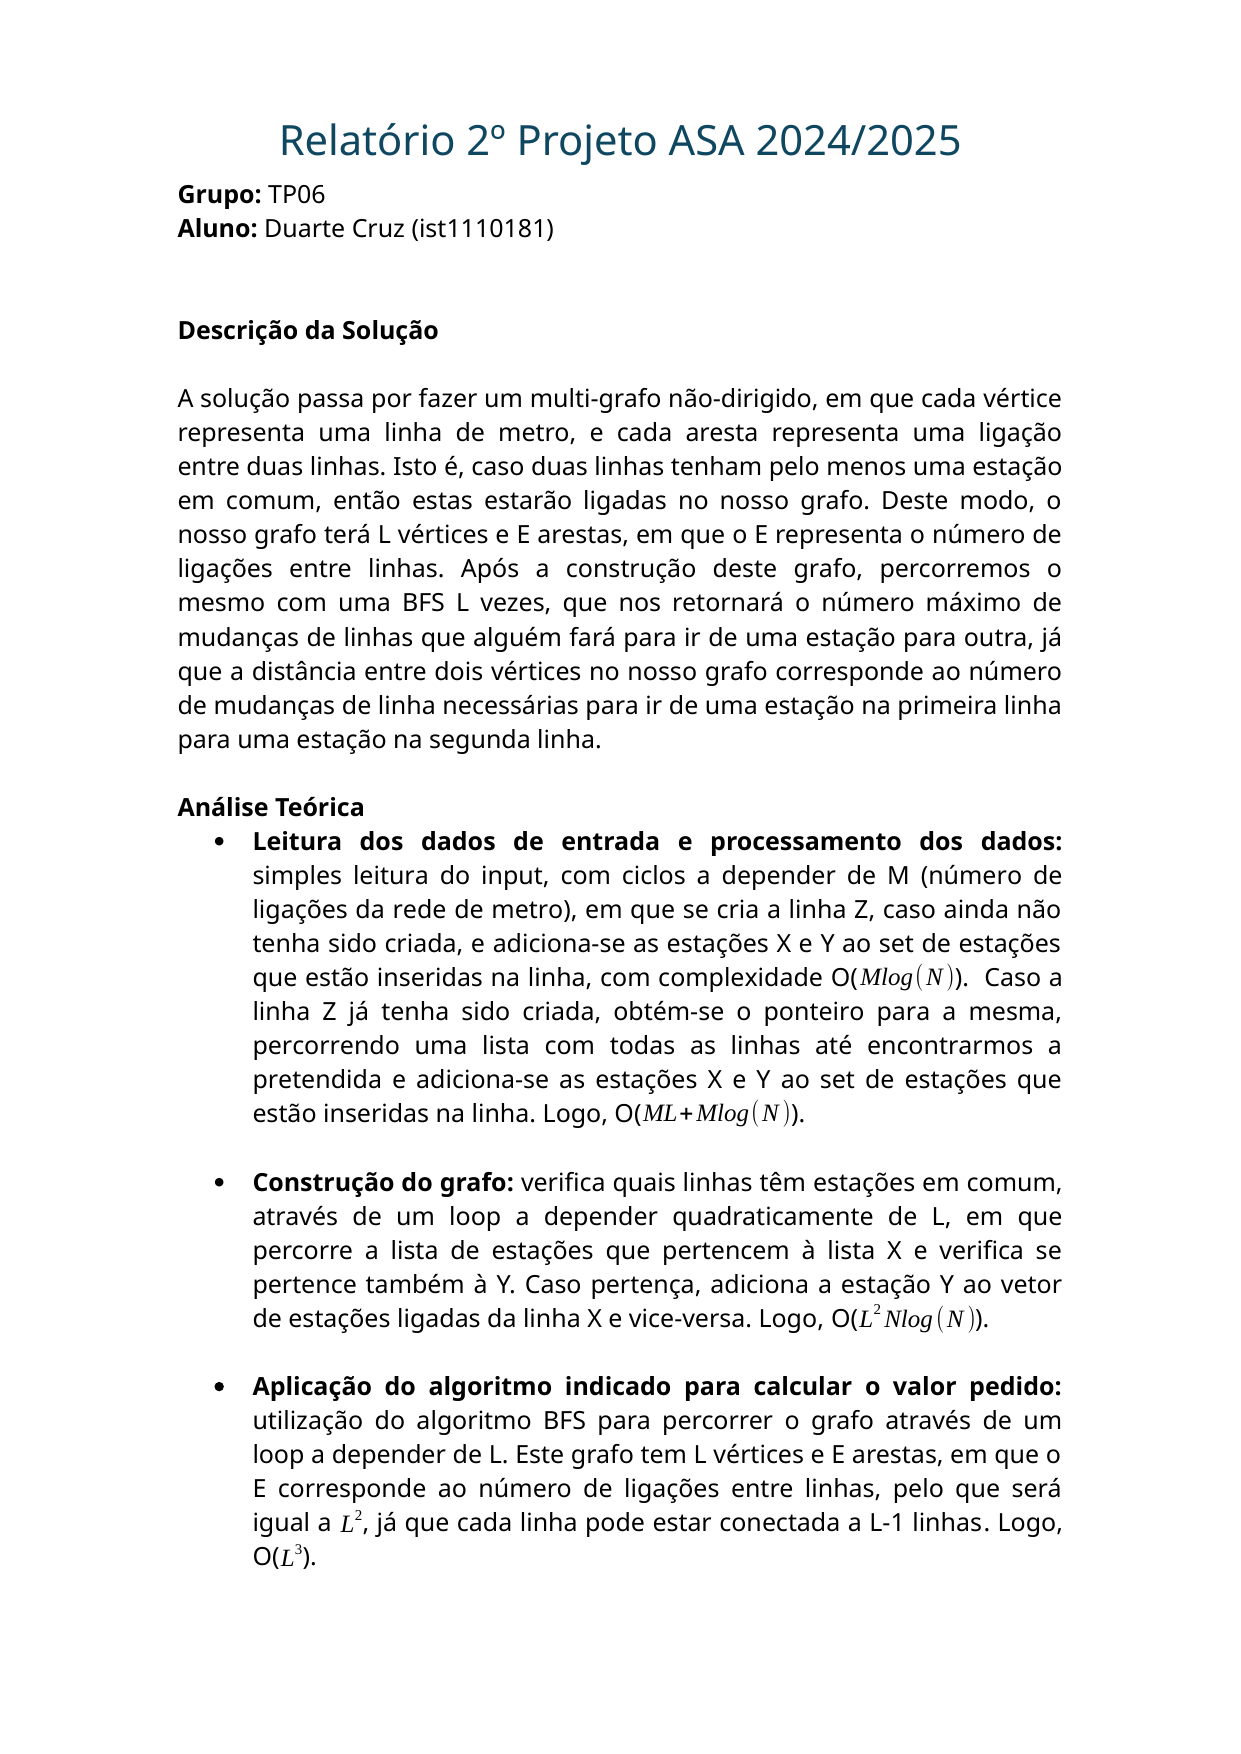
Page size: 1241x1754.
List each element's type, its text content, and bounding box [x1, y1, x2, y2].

text Análise Teórica [177, 789, 1063, 823]
text Descrição da Solução [177, 313, 1063, 347]
text A solução passa por fazer um multi-grafo não-dirigido, em que cada vértice representa uma linha de metro, e cada aresta representa uma ligação entre duas linhas. Isto é, caso duas linhas tenham pelo menos uma estação em comum, então estas estarão ligadas no nosso grafo. Deste modo, o nosso grafo terá L vértices e E arestas, em que o E representa o número de ligações entre linhas. Após a construção deste grafo, percorremos o mesmo com uma BFS L vezes, que nos retornará o número máximo de mudanças de linhas que alguém fará para ir de uma estação para outra, já que a distância entre dois vértices no nosso grafo corresponde ao número de mudanças de linha necessárias para ir de uma estação na primeira linha para uma estação na segunda linha. [177, 381, 1063, 755]
list Leitura dos dados de entrada e processamento dos dados: simples leitura do input, com ciclos a depender de M (número de ligações da rede de metro), em que se cria a linha Z, caso ainda não tenha sido criada, e adiciona-se as estações X e Y ao set de estações que estão inseridas na linha, com complexidade O(). Caso a linha Z já tenha sido criada, obtém-se o ponteiro para a mesma, percorrendo uma lista com todas as linhas até encontrarmos a pretendida e adiciona-se as estações X e Y ao set de estações que estão inseridas na linha. Logo, O(). [215, 823, 1063, 1130]
